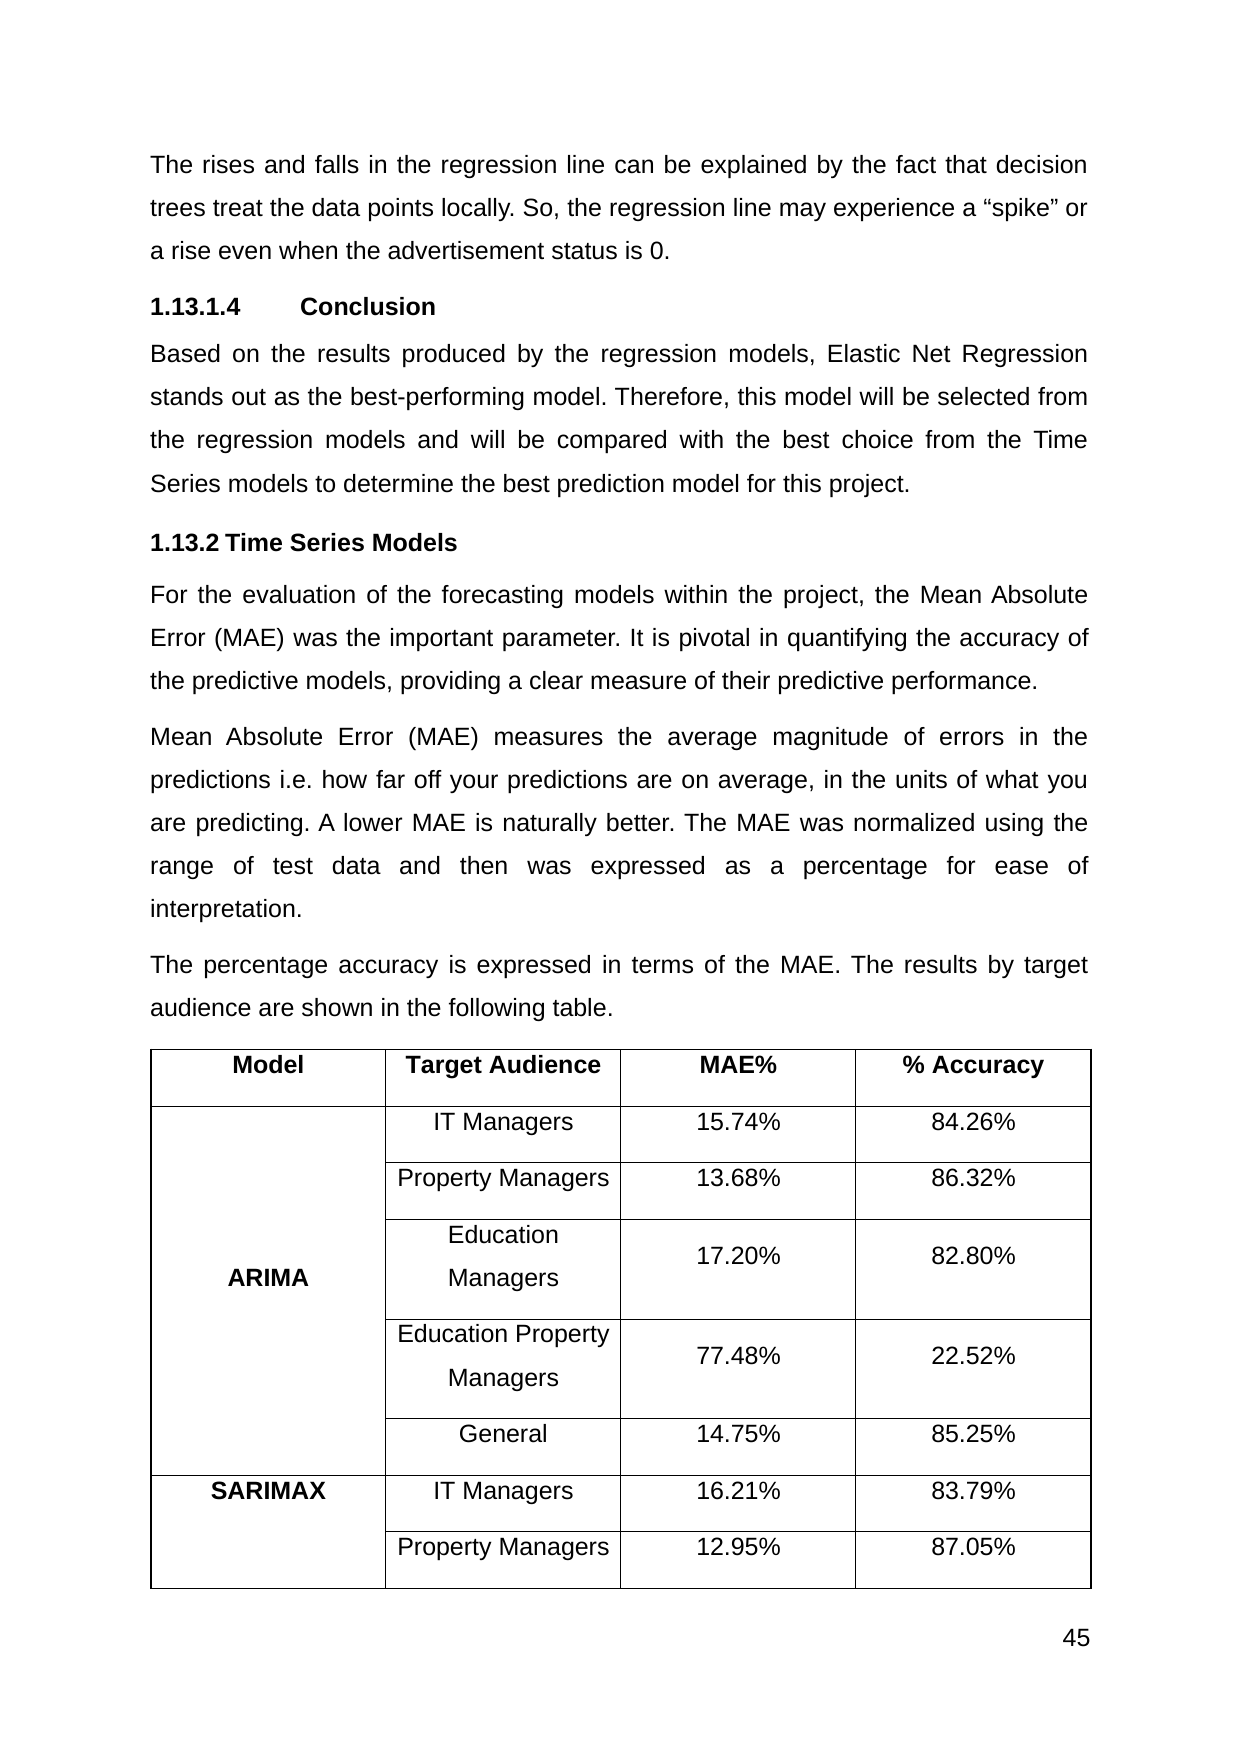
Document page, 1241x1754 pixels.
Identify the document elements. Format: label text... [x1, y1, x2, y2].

table_cell 13.68% [621, 1163, 855, 1219]
table_cell 84.26% [856, 1107, 1090, 1162]
text Based on the results produced by the regression models, Elastic Net Regression stands out as the best-performing model. Therefore, this model will be selected from the regression models and will be compared with the best choice from the Time Series models to determine the best prediction model for this project. [150, 339, 1090, 497]
text The percentage accuracy is expressed in terms of the MAE. The results by target audience are shown in the following table. [150, 950, 1090, 1022]
table_cell 22.52% [856, 1320, 1090, 1418]
table_cell General [386, 1419, 620, 1475]
text Mean Absolute Error (MAE) measures the average magnitude of errors in the predictions i.e. how far off your predictions are on average, in the units of what you are predicting. A lower MAE is naturally better. The MAE was normalized using the range of test data and then was expressed as a percentage for ease of interpretation. [150, 722, 1090, 923]
table_cell Education Property Managers [386, 1320, 620, 1418]
table_cell Education Managers [386, 1220, 620, 1318]
table_cell ARIMA [152, 1107, 385, 1475]
table_cell IT Managers [386, 1476, 620, 1531]
table_cell 17.20% [621, 1220, 855, 1318]
table_cell 83.79% [856, 1476, 1090, 1531]
text The rises and falls in the regression line can be explained by the fact that decision trees treat the data points locally. So, the regression line may experience a “spike” or a rise even when the advertisement status is 0. [150, 150, 1090, 265]
table_cell 12.95% [621, 1532, 855, 1588]
text For the evaluation of the forecasting models within the project, the Mean Absolute Error (MAE) was the important parameter. It is pivotal in quantifying the accuracy of the predictive models, providing a clear measure of their predictive performance. [150, 580, 1090, 695]
table_cell 85.25% [856, 1419, 1090, 1475]
subtitle Conclusion [150, 292, 1090, 321]
table_cell Property Managers [386, 1163, 620, 1219]
table_cell 86.32% [856, 1163, 1090, 1219]
table_cell 14.75% [621, 1419, 855, 1475]
table_cell SARIMAX [152, 1476, 385, 1588]
table_cell IT Managers [386, 1107, 620, 1162]
table_cell Property Managers [386, 1532, 620, 1588]
table_cell 87.05% [856, 1532, 1090, 1588]
table_cell 82.80% [856, 1220, 1090, 1318]
table_header Model [152, 1050, 385, 1106]
table_header Target Audience [386, 1050, 620, 1106]
subtitle Time Series Models [150, 528, 1090, 557]
table_cell 77.48% [621, 1320, 855, 1418]
table_header % Accuracy [856, 1050, 1090, 1106]
table_cell 15.74% [621, 1107, 855, 1162]
table_cell 16.21% [621, 1476, 855, 1531]
table_header MAE% [621, 1050, 855, 1106]
